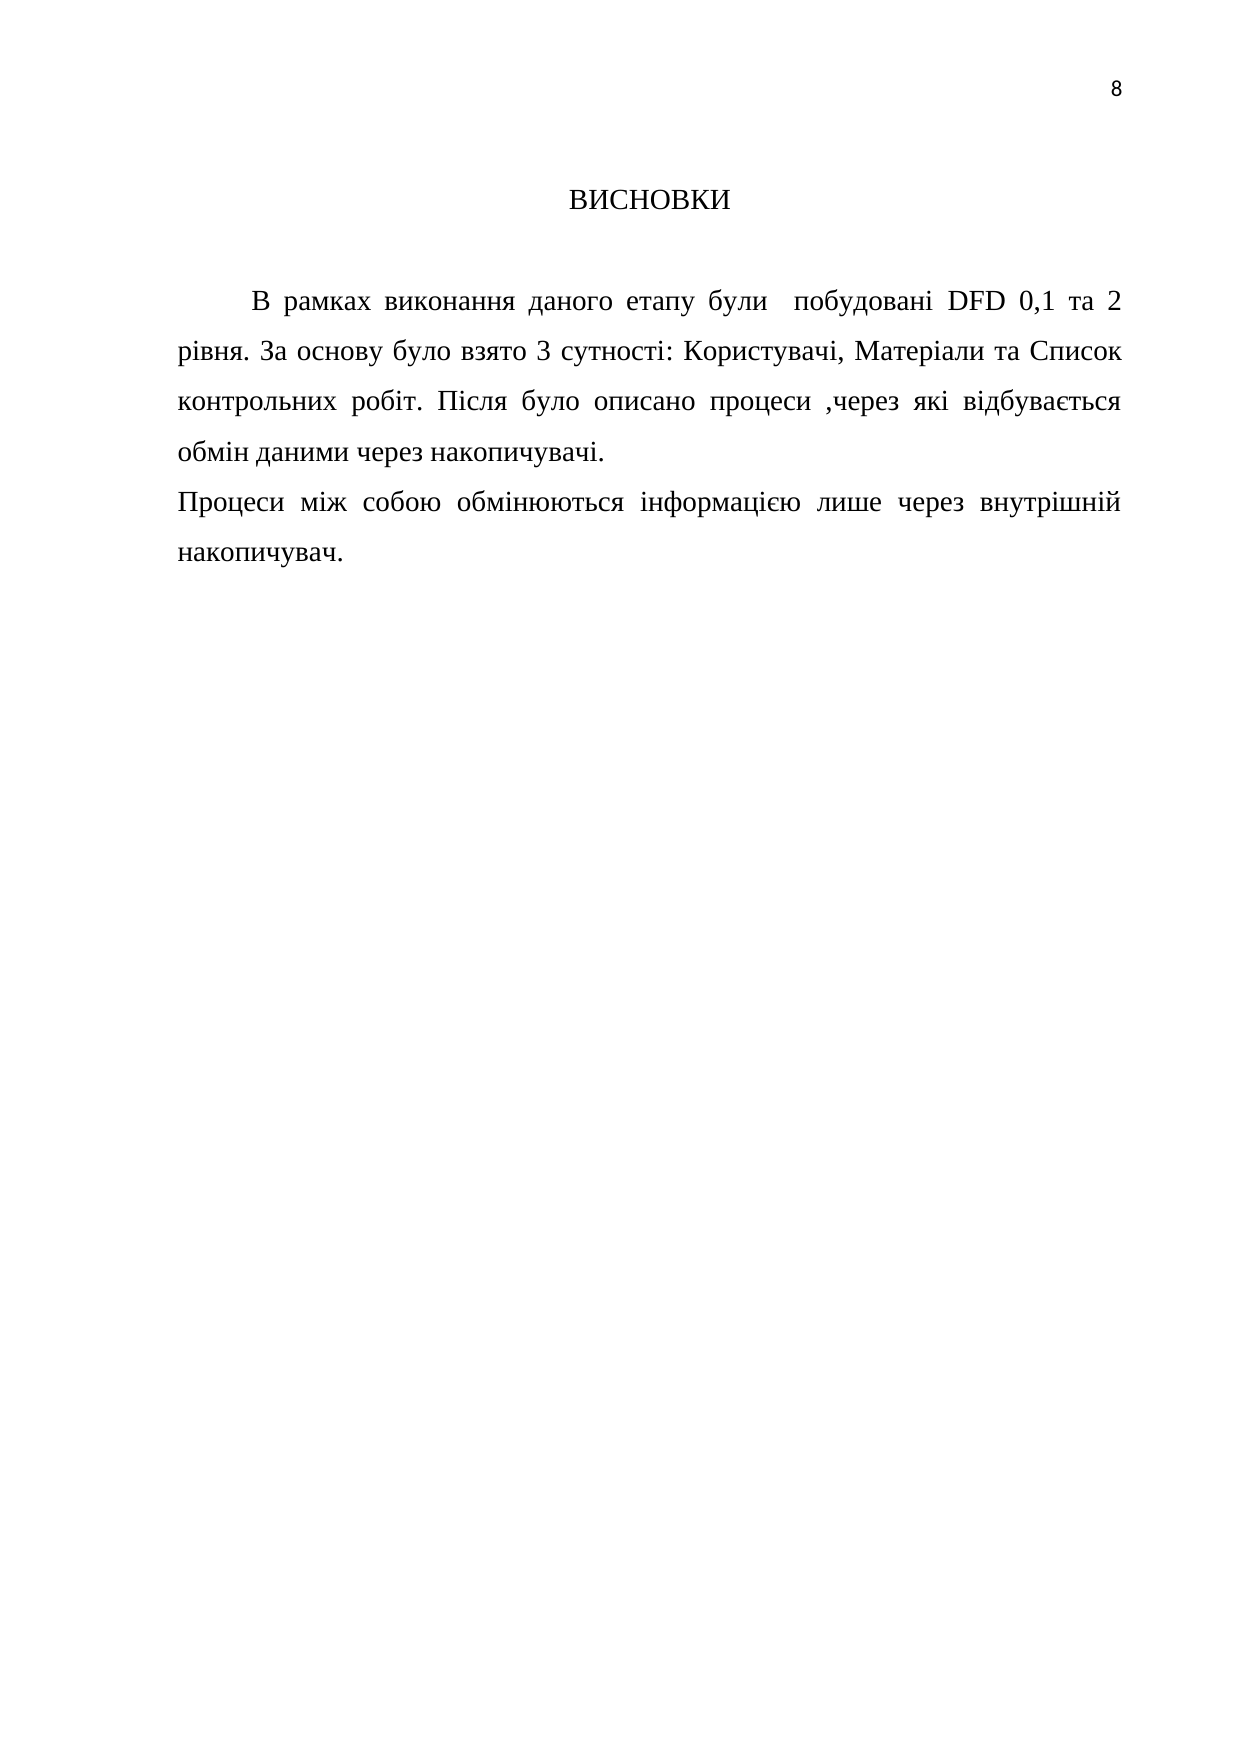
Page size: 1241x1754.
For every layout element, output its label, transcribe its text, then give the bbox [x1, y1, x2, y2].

text В рамках виконання даного етапу були побудовані DFD 0,1 та 2 рівня. За основу було взято 3 сутності: Користувачі, Матеріали та Список контрольних робіт. Після було описано процеси ,через які відбувається обмін даними через накопичувачі. [177, 283, 1122, 467]
text Процеси між собою обмінюються інформацією лише через внутрішній накопичувач. [177, 484, 1122, 568]
subtitle ВИСНОВКИ [177, 182, 1122, 216]
